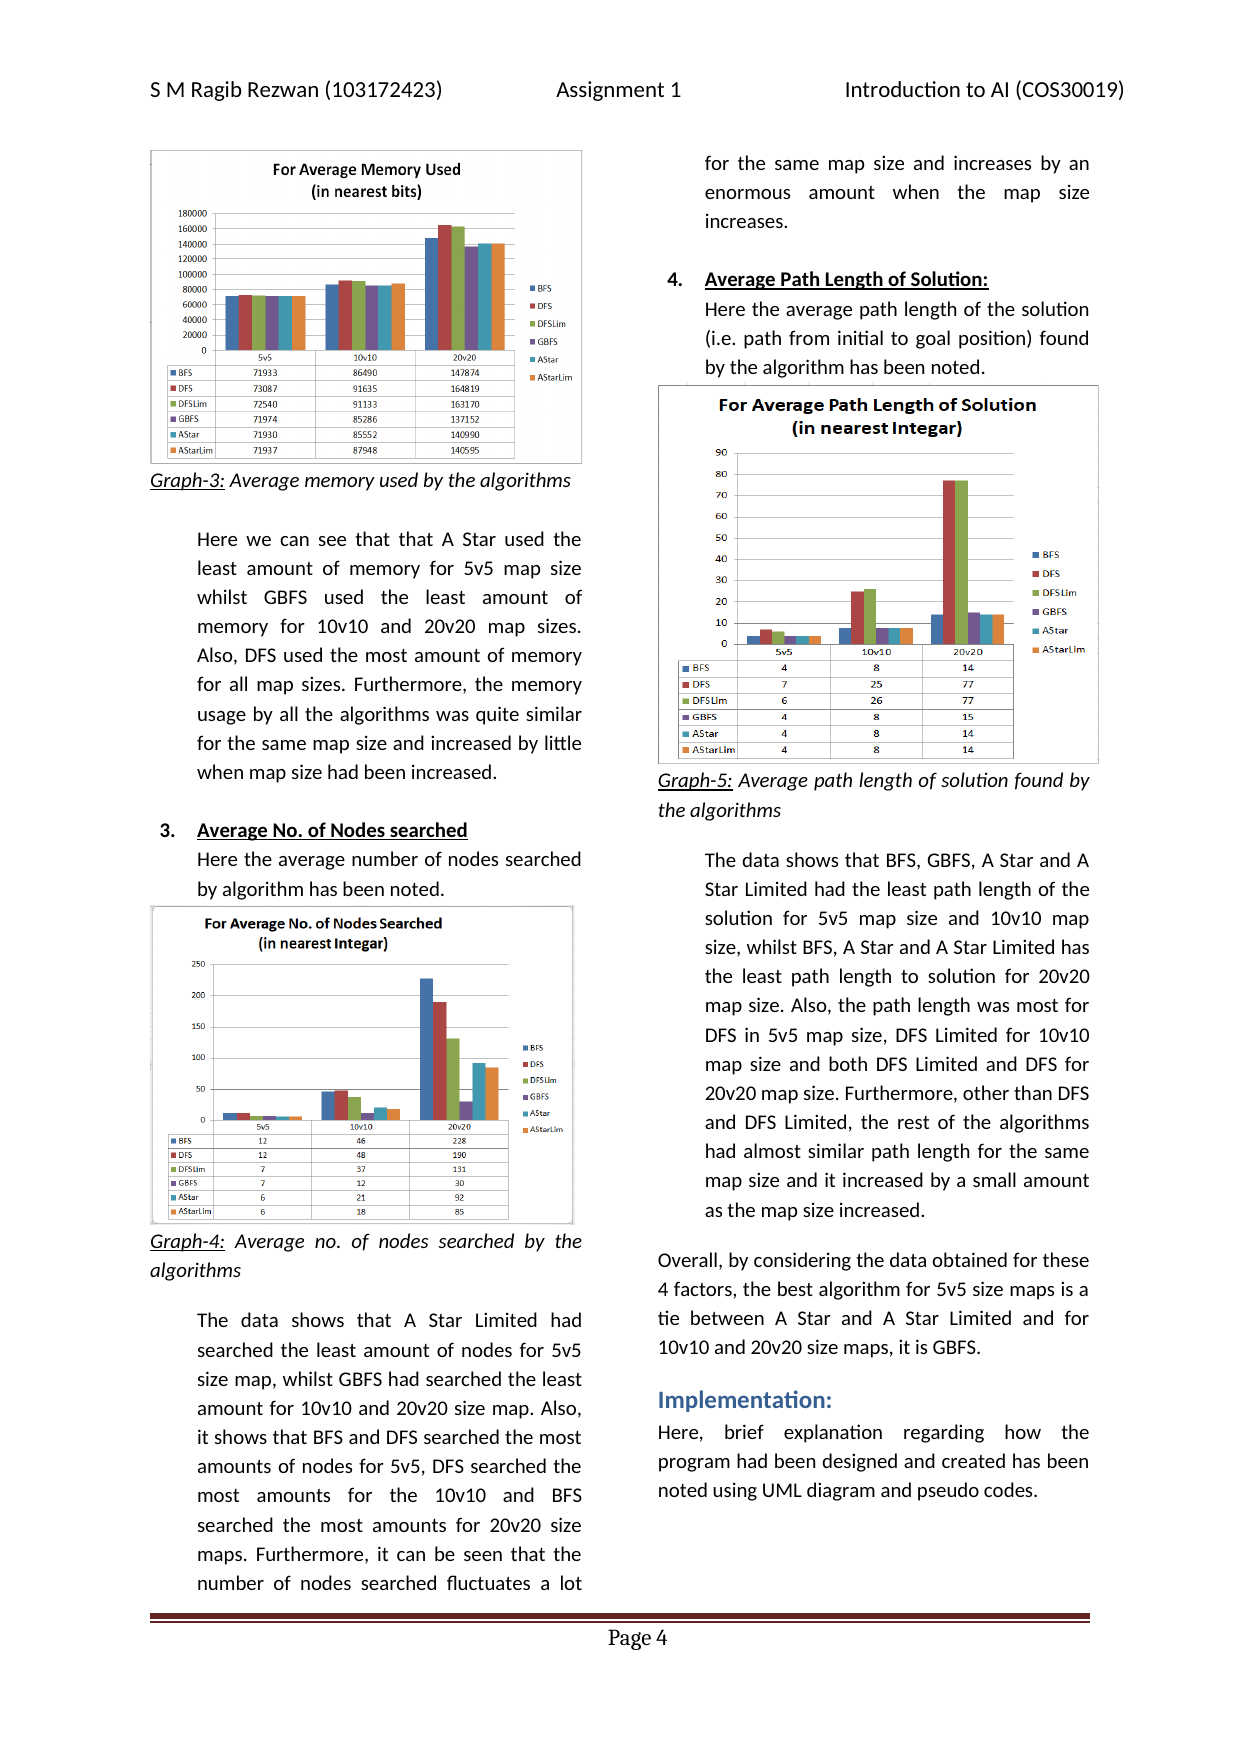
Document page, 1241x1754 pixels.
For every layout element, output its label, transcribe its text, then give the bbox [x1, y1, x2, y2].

subtitle Implementation: [658, 1384, 1090, 1415]
list Here we can see that that A Star used the least amount of memory for 5v5 map size whilst GBFS used the least amount of memory for 10v10 and 20v20 map sizes. Also, DFS used the most amount of memory for all map sizes. Furthermore, the memory usage by all the algorithms was quite similar for the same map size and increased by little when map size had been increased. [197, 526, 583, 784]
list Average No. of Nodes searched [159, 817, 583, 843]
picture [150, 905, 575, 1225]
list Here the average number of nodes searched by algorithm has been noted. [197, 847, 583, 901]
text Overall, by considering the data obtained for these 4 factors, the best algorithm for 5v5 size maps is a tie between A Star and A Star Limited and for 10v10 and 20v20 size maps, it is GBFS. [658, 1247, 1090, 1360]
text Here the average path length of the solution (i.e. path from initial to goal position) found by the algorithm has been noted. [704, 296, 1090, 379]
text Here, brief explanation regarding how the program had been designed and created has been noted using UML diagram and pseudo codes. [658, 1419, 1090, 1503]
list The data shows that A Star Limited had searched the least amount of nodes for 5v5 size map, whilst GBFS had searched the least amount for 10v10 and 20v20 size map. Also, it shows that BFS and DFS searched the most amounts of nodes for 5v5, DFS searched the most amounts for the 10v10 and BFS searched the most amounts for 20v20 size maps. Furthermore, it can be seen that the number of nodes searched fluctuates a lot for the same map size and increases by an enormous amount when the map size increases. [197, 1308, 583, 1596]
list The data shows that A Star Limited had searched the least amount of nodes for 5v5 size map, whilst GBFS had searched the least amount for 10v10 and 20v20 size map. Also, it shows that BFS and DFS searched the most amounts of nodes for 5v5, DFS searched the most amounts for the 10v10 and BFS searched the most amounts for 20v20 size maps. Furthermore, it can be seen that the number of nodes searched fluctuates a lot for the same map size and increases by an enormous amount when the map size increases. [704, 150, 1090, 234]
list Average Path Length of Solution: [667, 267, 1090, 292]
picture [657, 383, 1099, 764]
text Graph-3: Average memory used by the algorithms [150, 467, 583, 493]
text Graph-5: Average path length of solution found by the algorithms [658, 768, 1090, 822]
picture [150, 150, 583, 464]
list The data shows that BFS, GBFS, A Star and A Star Limited had the least path length of the solution for 5v5 map size and 10v10 map size, whilst BFS, A Star and A Star Limited has the least path length to solution for 20v20 map size. Also, the path length was most for DFS in 5v5 map size, DFS Limited for 10v10 map size and both DFS Limited and DFS for 20v20 map size. Furthermore, other than DFS and DFS Limited, the rest of the algorithms had almost similar path length for the same map size and it increased by a small amount as the map size increased. [704, 847, 1090, 1222]
